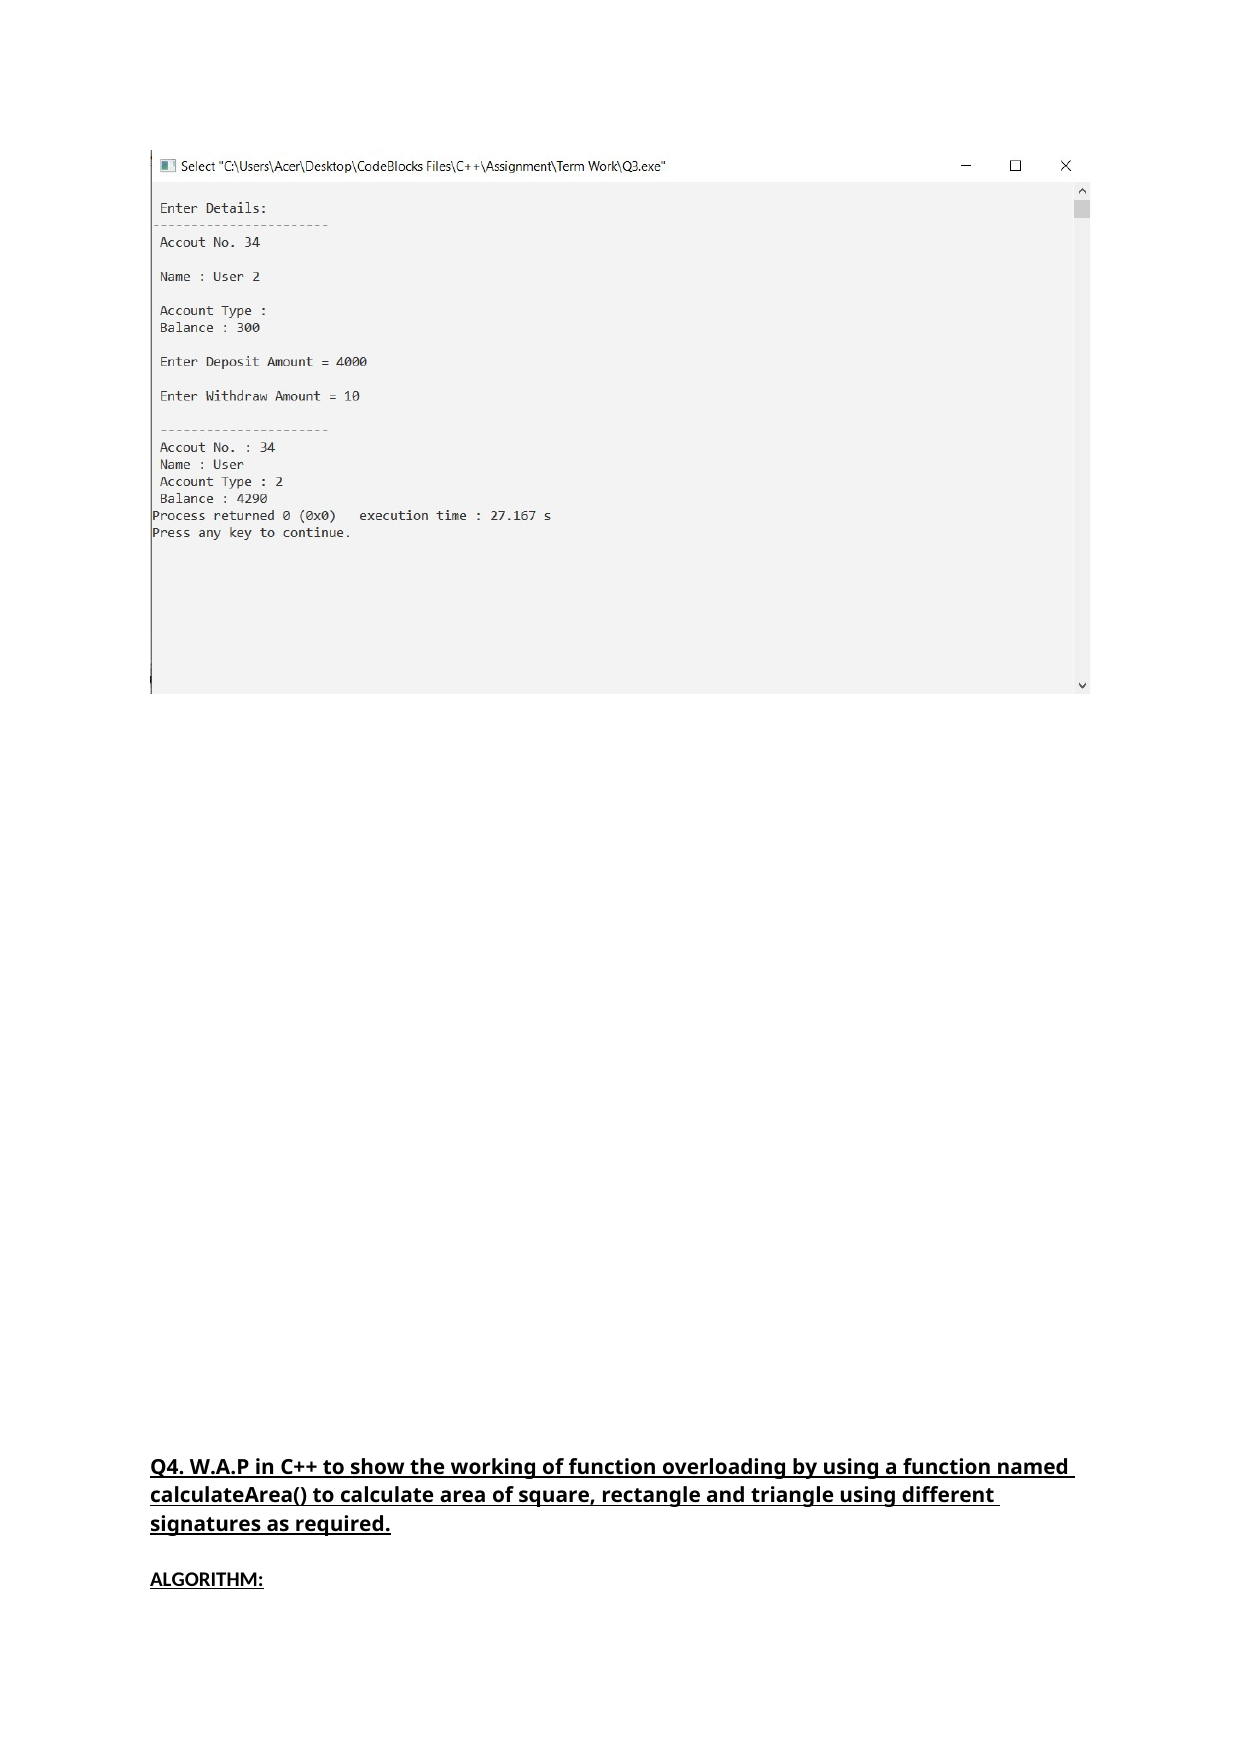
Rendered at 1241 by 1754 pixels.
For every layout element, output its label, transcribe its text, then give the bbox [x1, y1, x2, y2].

text ALGORITHM: [150, 1566, 1090, 1591]
text Q4. W.A.P in C++ to show the working of function overloading by using a function named [150, 1452, 1090, 1481]
picture [150, 150, 1091, 694]
text calculateArea() to calculate area of square, rectangle and triangle using different signatures as required. [150, 1481, 1090, 1537]
